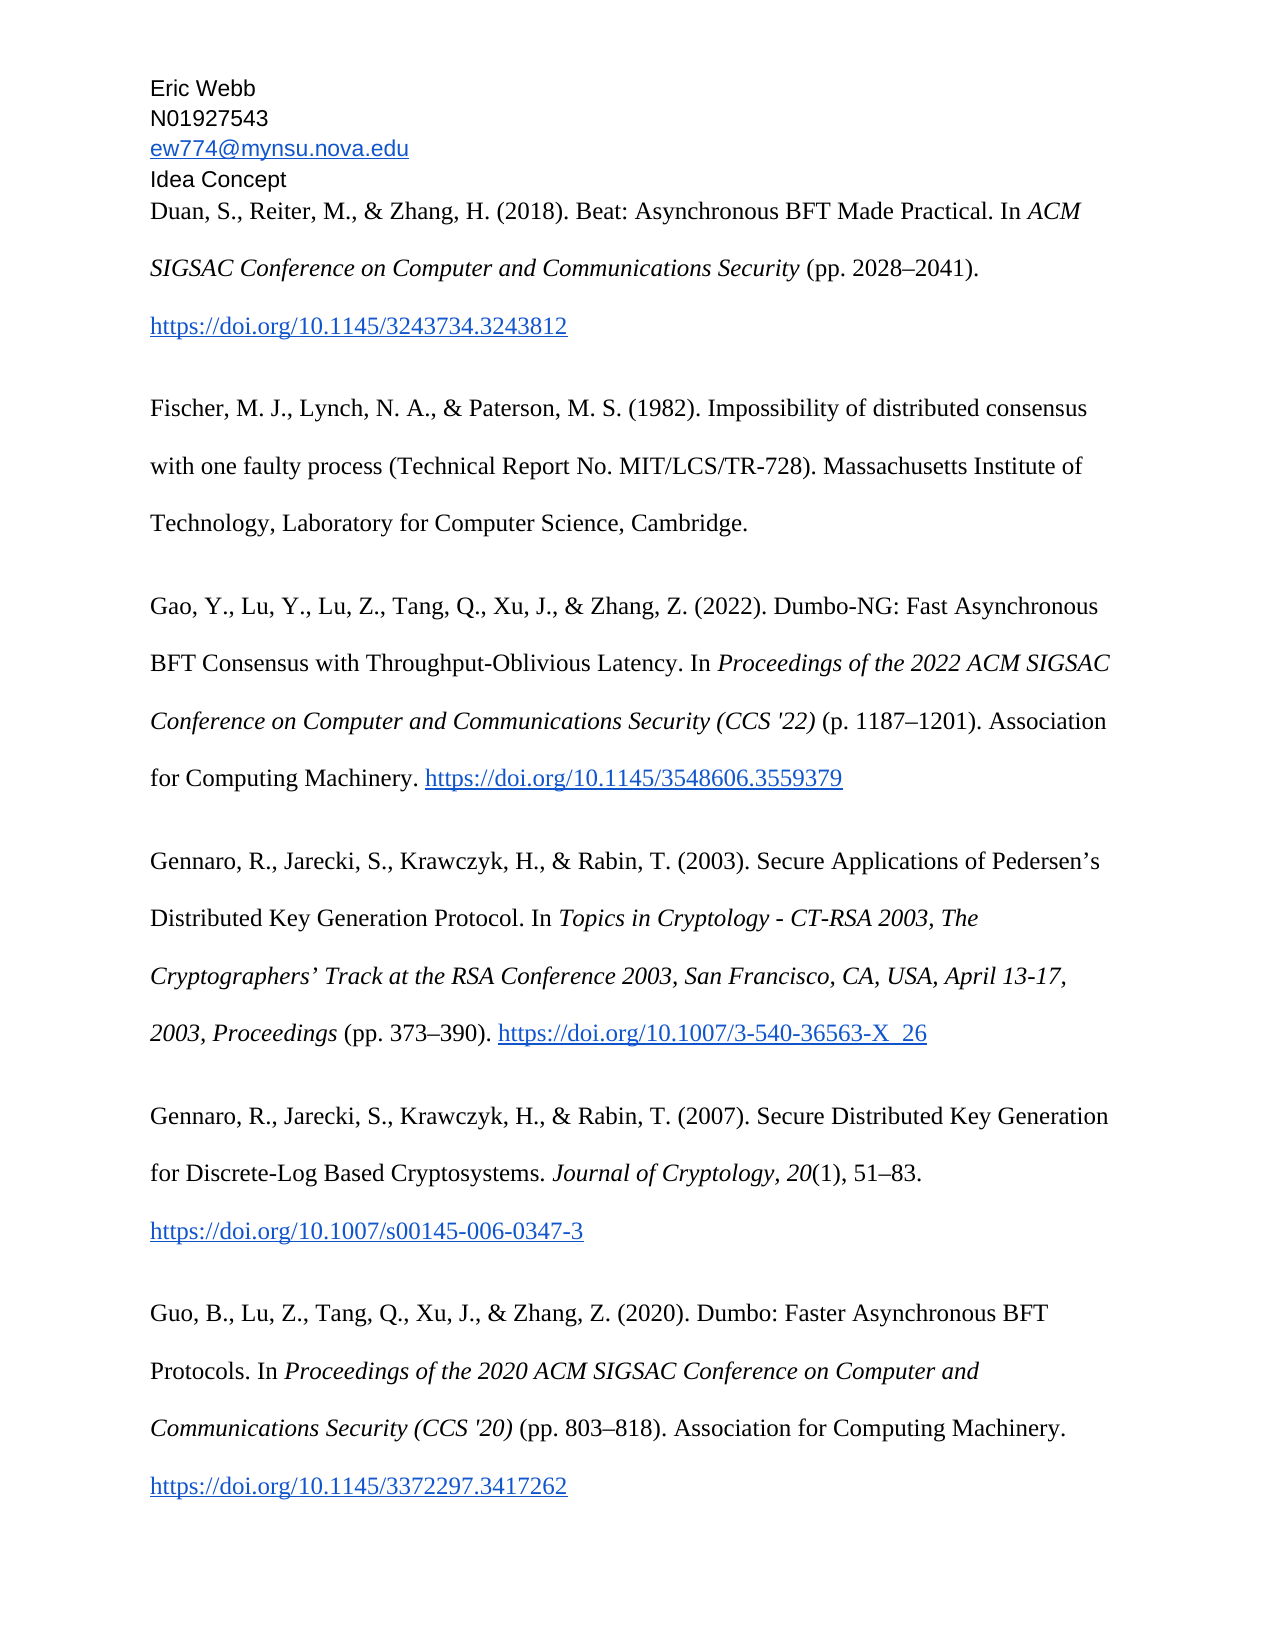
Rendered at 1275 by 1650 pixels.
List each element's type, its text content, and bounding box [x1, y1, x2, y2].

text Gao, Y., Lu, Y., Lu, Z., Tang, Q., Xu, J., & Zhang, Z. (2022). Dumbo-NG: Fast Asynchronous BFT Consensus with Throughput-Oblivious Latency. In Proceedings of the 2022 ACM SIGSAC Conference on Computer and Communications Security (CCS '22) (p. 1187–1201). Association for Computing Machinery. https://doi.org/10.1145/3548606.3559379 [150, 591, 1125, 792]
text Duan, S., Reiter, M., & Zhang, H. (2018). Beat: Asynchronous BFT Made Practical. In ACM SIGSAC Conference on Computer and Communications Security (pp. 2028–2041). https://doi.org/10.1145/3243734.3243812 [150, 196, 1125, 339]
text Gennaro, R., Jarecki, S., Krawczyk, H., & Rabin, T. (2003). Secure Applications of Pedersen’s Distributed Key Generation Protocol. In Topics in Cryptology - CT-RSA 2003, The Cryptographers’ Track at the RSA Conference 2003, San Francisco, CA, USA, April 13-17, 2003, Proceedings (pp. 373–390). https://doi.org/10.1007/3-540-36563-X_26 [150, 846, 1125, 1047]
text Guo, B., Lu, Z., Tang, Q., Xu, J., & Zhang, Z. (2020). Dumbo: Faster Asynchronous BFT Protocols. In Proceedings of the 2020 ACM SIGSAC Conference on Computer and Communications Security (CCS '20) (pp. 803–818). Association for Computing Machinery. https://doi.org/10.1145/3372297.3417262 [150, 1298, 1125, 1499]
text Fischer, M. J., Lynch, N. A., & Paterson, M. S. (1982). Impossibility of distributed consensus with one faulty process (Technical Report No. MIT/LCS/TR-728). Massachusetts Institute of Technology, Laboratory for Computer Science, Cambridge. [150, 393, 1125, 537]
text Gennaro, R., Jarecki, S., Krawczyk, H., & Rabin, T. (2007). Secure Distributed Key Generation for Discrete-Log Based Cryptosystems. Journal of Cryptology, 20(1), 51–83. https://doi.org/10.1007/s00145-006-0347-3 [150, 1101, 1125, 1244]
